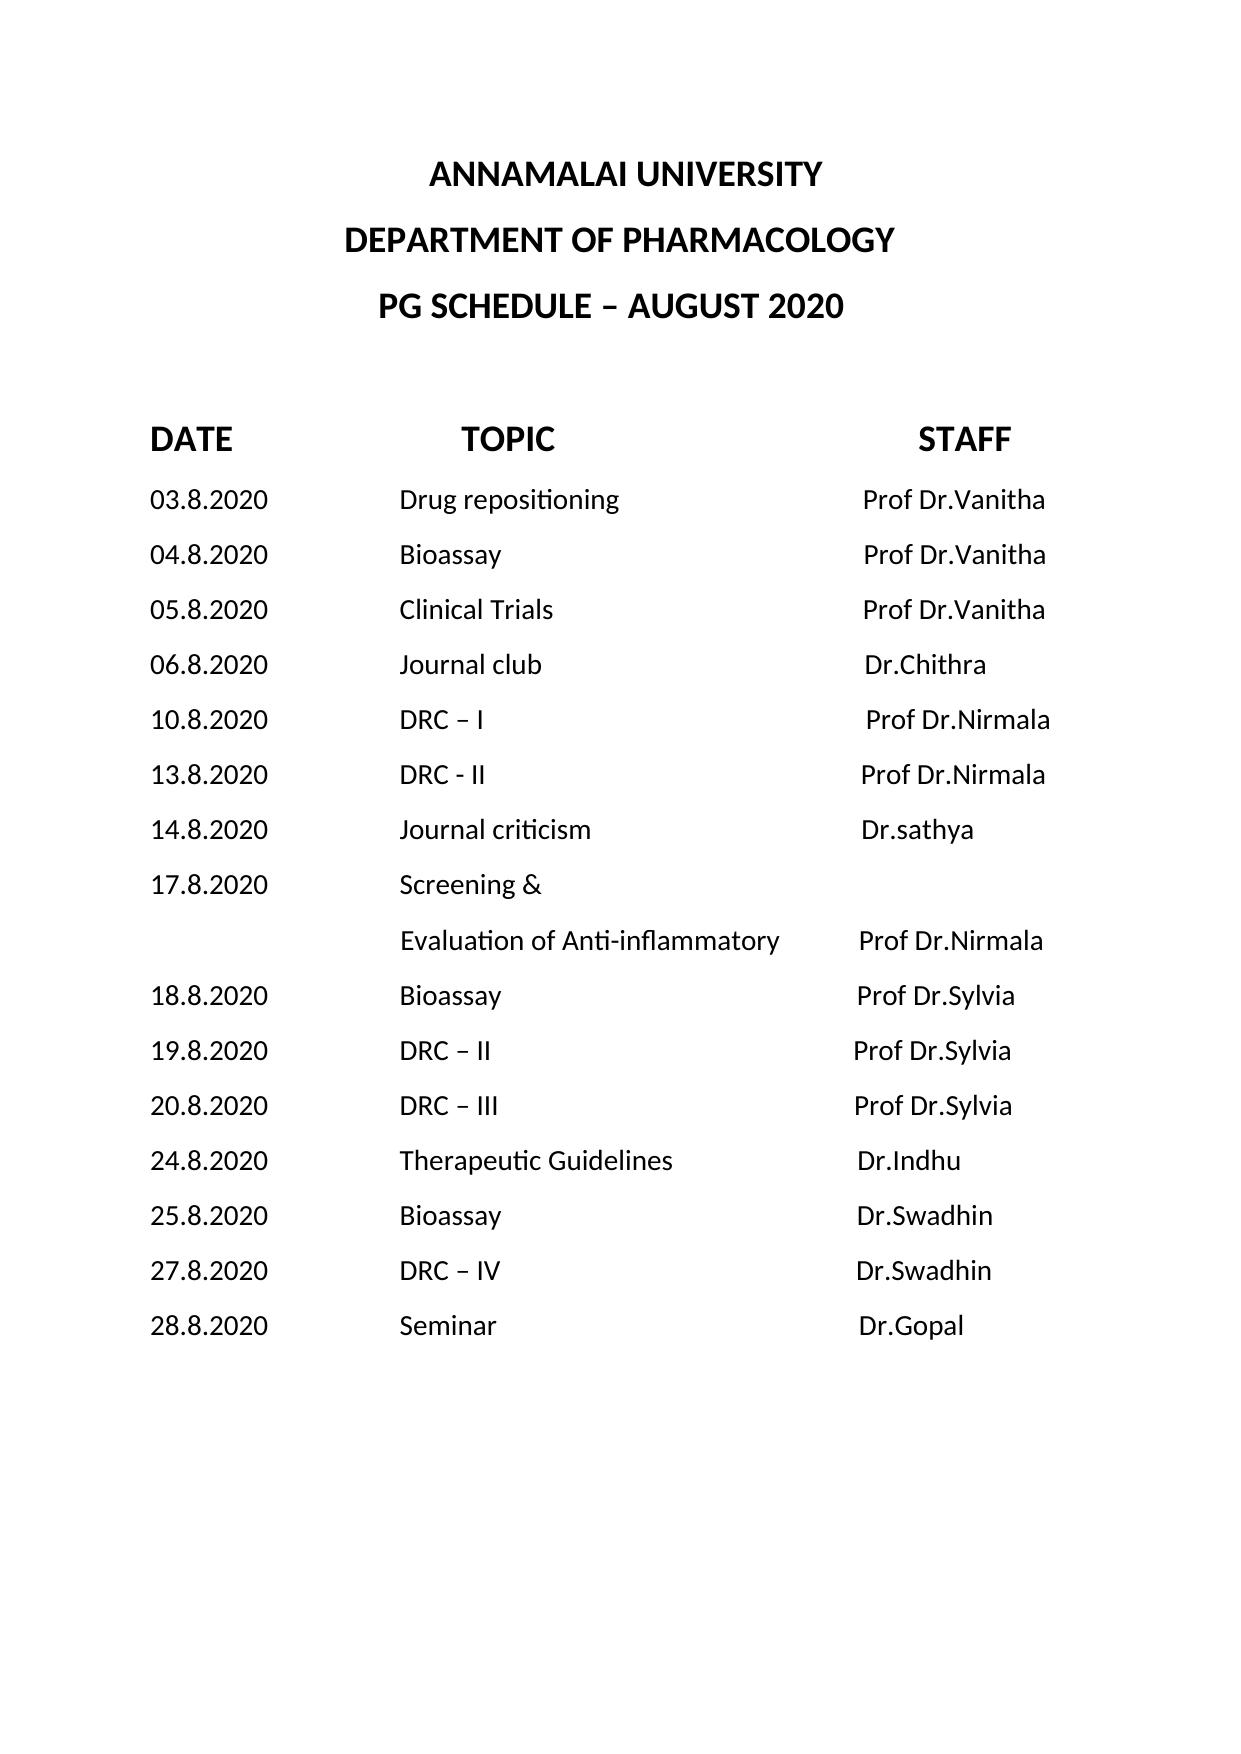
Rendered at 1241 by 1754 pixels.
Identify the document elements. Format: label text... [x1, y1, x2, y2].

text 04.8.2020 Bioassay Prof Dr.Vanitha [150, 536, 1090, 571]
text 05.8.2020 Clinical Trials Prof Dr.Vanitha [150, 591, 1090, 627]
text Evaluation of Anti-inflammatory Prof Dr.Nirmala [150, 922, 1090, 957]
text 03.8.2020 Drug repositioning Prof Dr.Vanitha [150, 481, 1090, 516]
text 27.8.2020 DRC – IV Dr.Swadhin [150, 1252, 1090, 1288]
text 18.8.2020 Bioassay Prof Dr.Sylvia [150, 977, 1090, 1012]
text PG SCHEDULE – AUGUST 2020 [150, 282, 1090, 328]
text 19.8.2020 DRC – II Prof Dr.Sylvia [150, 1032, 1090, 1067]
text ANNAMALAI UNIVERSITY [150, 150, 1090, 196]
text DATE TOPIC STAFF [150, 414, 1090, 460]
text 20.8.2020 DRC – III Prof Dr.Sylvia [150, 1087, 1090, 1122]
text 28.8.2020 Seminar Dr.Gopal [150, 1307, 1090, 1343]
text 14.8.2020 Journal criticism Dr.sathya [150, 811, 1090, 847]
text 10.8.2020 DRC – I Prof Dr.Nirmala [150, 701, 1090, 737]
text 24.8.2020 Therapeutic Guidelines Dr.Indhu [150, 1142, 1090, 1178]
text 25.8.2020 Bioassay Dr.Swadhin [150, 1197, 1090, 1233]
text 13.8.2020 DRC - II Prof Dr.Nirmala [150, 756, 1090, 792]
text 17.8.2020 Screening & [150, 866, 1090, 902]
text DEPARTMENT OF PHARMACOLOGY [150, 216, 1090, 262]
text 06.8.2020 Journal club Dr.Chithra [150, 646, 1090, 682]
